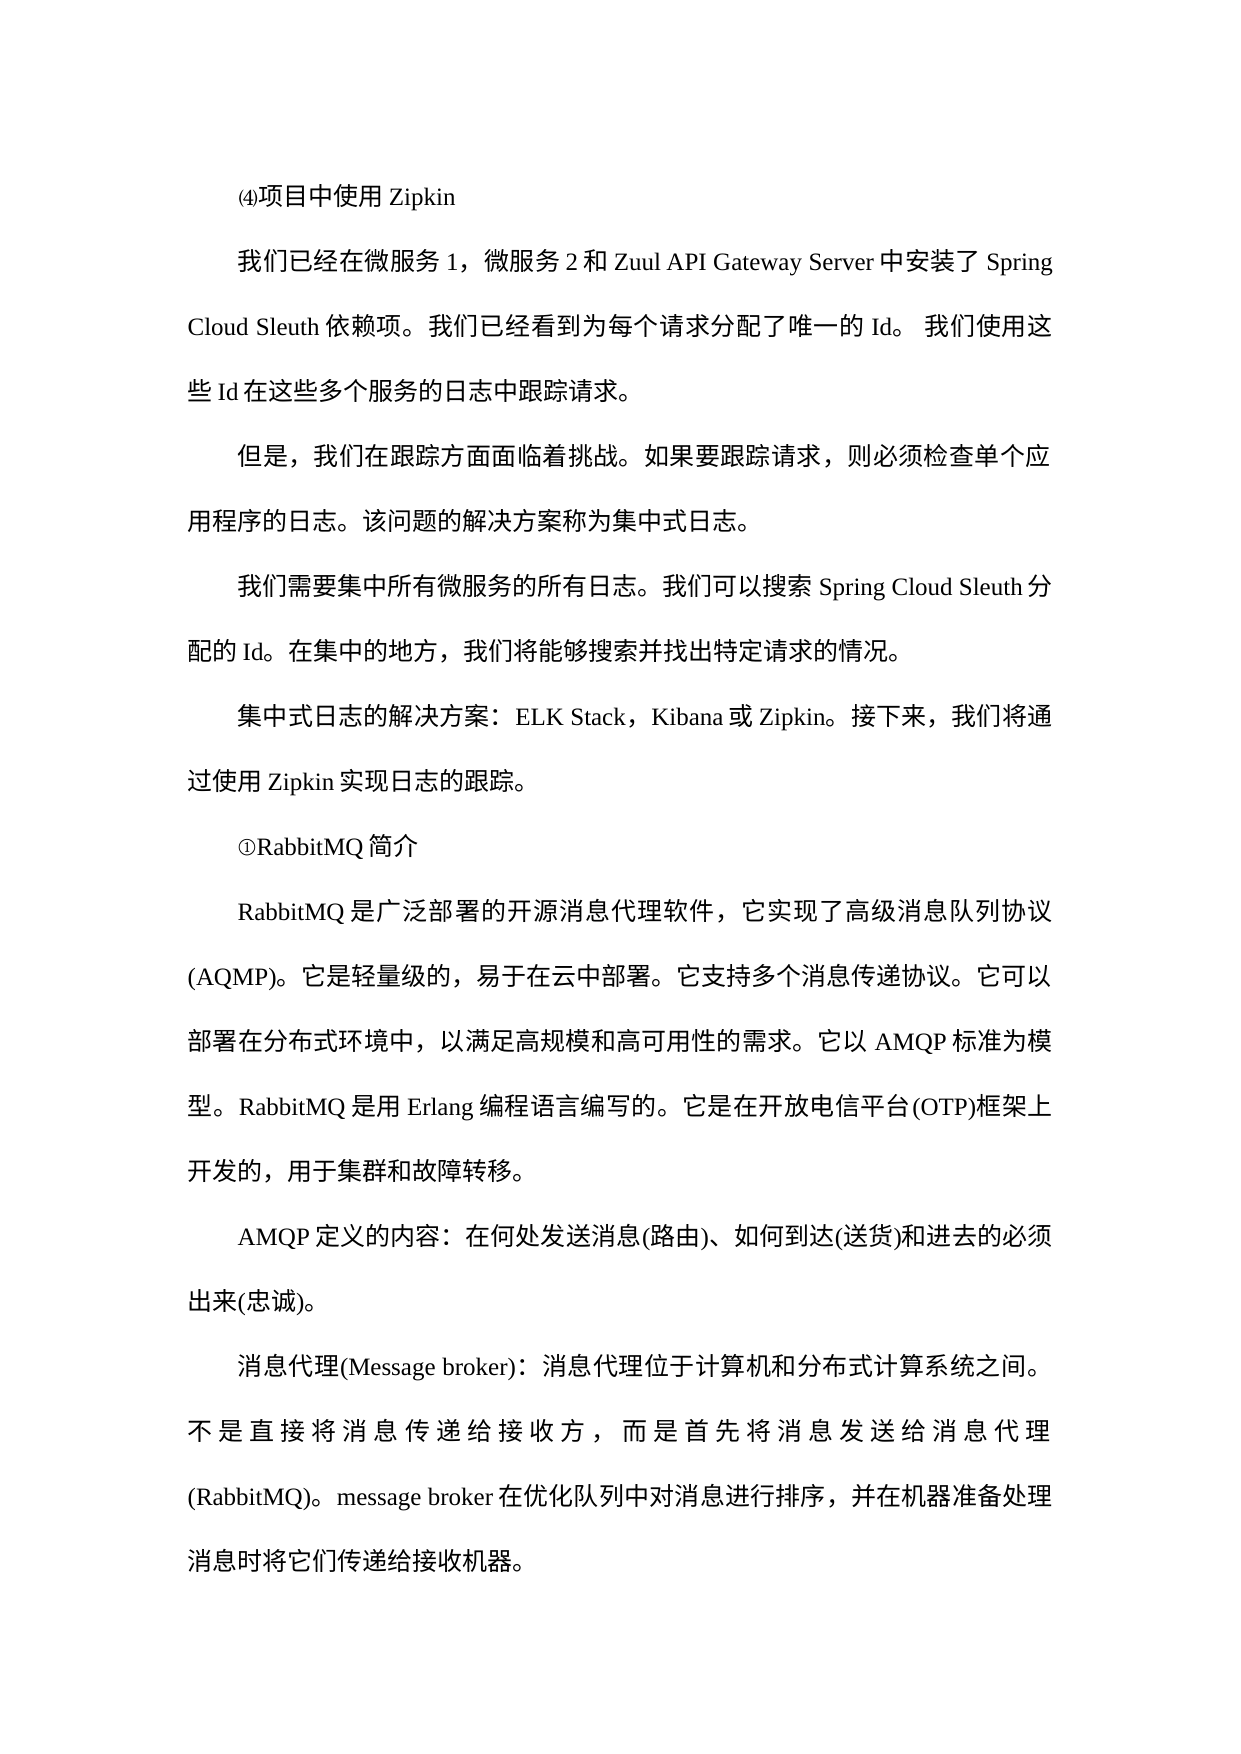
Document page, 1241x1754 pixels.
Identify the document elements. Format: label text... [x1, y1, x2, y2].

text ⑷项目中使用Zipkin [187, 162, 1053, 227]
text AMQP定义的内容：在何处发送消息(路由)、如何到达(送货)和进去的必须出来(忠诚)。 [187, 1202, 1053, 1332]
text 集中式日志的解决方案：ELK Stack，Kibana或Zipkin。接下来，我们将通过使用Zipkin实现日志的跟踪。 [187, 682, 1053, 812]
text RabbitMQ是广泛部署的开源消息代理软件，它实现了高级消息队列协议(AQMP)。它是轻量级的，易于在云中部署。它支持多个消息传递协议。它可以部署在分布式环境中，以满足高规模和高可用性的需求。它以AMQP标准为模型。RabbitMQ是用Erlang编程语言编写的。它是在开放电信平台(OTP)框架上开发的，用于集群和故障转移。 [187, 877, 1053, 1202]
text 我们已经在微服务1，微服务2和Zuul API Gateway Server中安装了Spring Cloud Sleuth依赖项。我们已经看到为每个请求分配了唯一的Id。 我们使用这些Id在这些多个服务的日志中跟踪请求。 [187, 227, 1053, 422]
text 但是，我们在跟踪方面面临着挑战。如果要跟踪请求，则必须检查单个应用程序的日志。该问题的解决方案称为集中式日志。 [187, 422, 1053, 552]
text 消息代理(Message broker)：消息代理位于计算机和分布式计算系统之间。不是直接将消息传递给接收方，而是首先将消息发送给消息代理(RabbitMQ)。message broker在优化队列中对消息进行排序，并在机器准备处理消息时将它们传递给接收机器。 [187, 1332, 1053, 1592]
text ①RabbitMQ简介 [187, 812, 1053, 877]
text 我们需要集中所有微服务的所有日志。我们可以搜索Spring Cloud Sleuth分配的Id。在集中的地方，我们将能够搜索并找出特定请求的情况。 [187, 552, 1053, 682]
